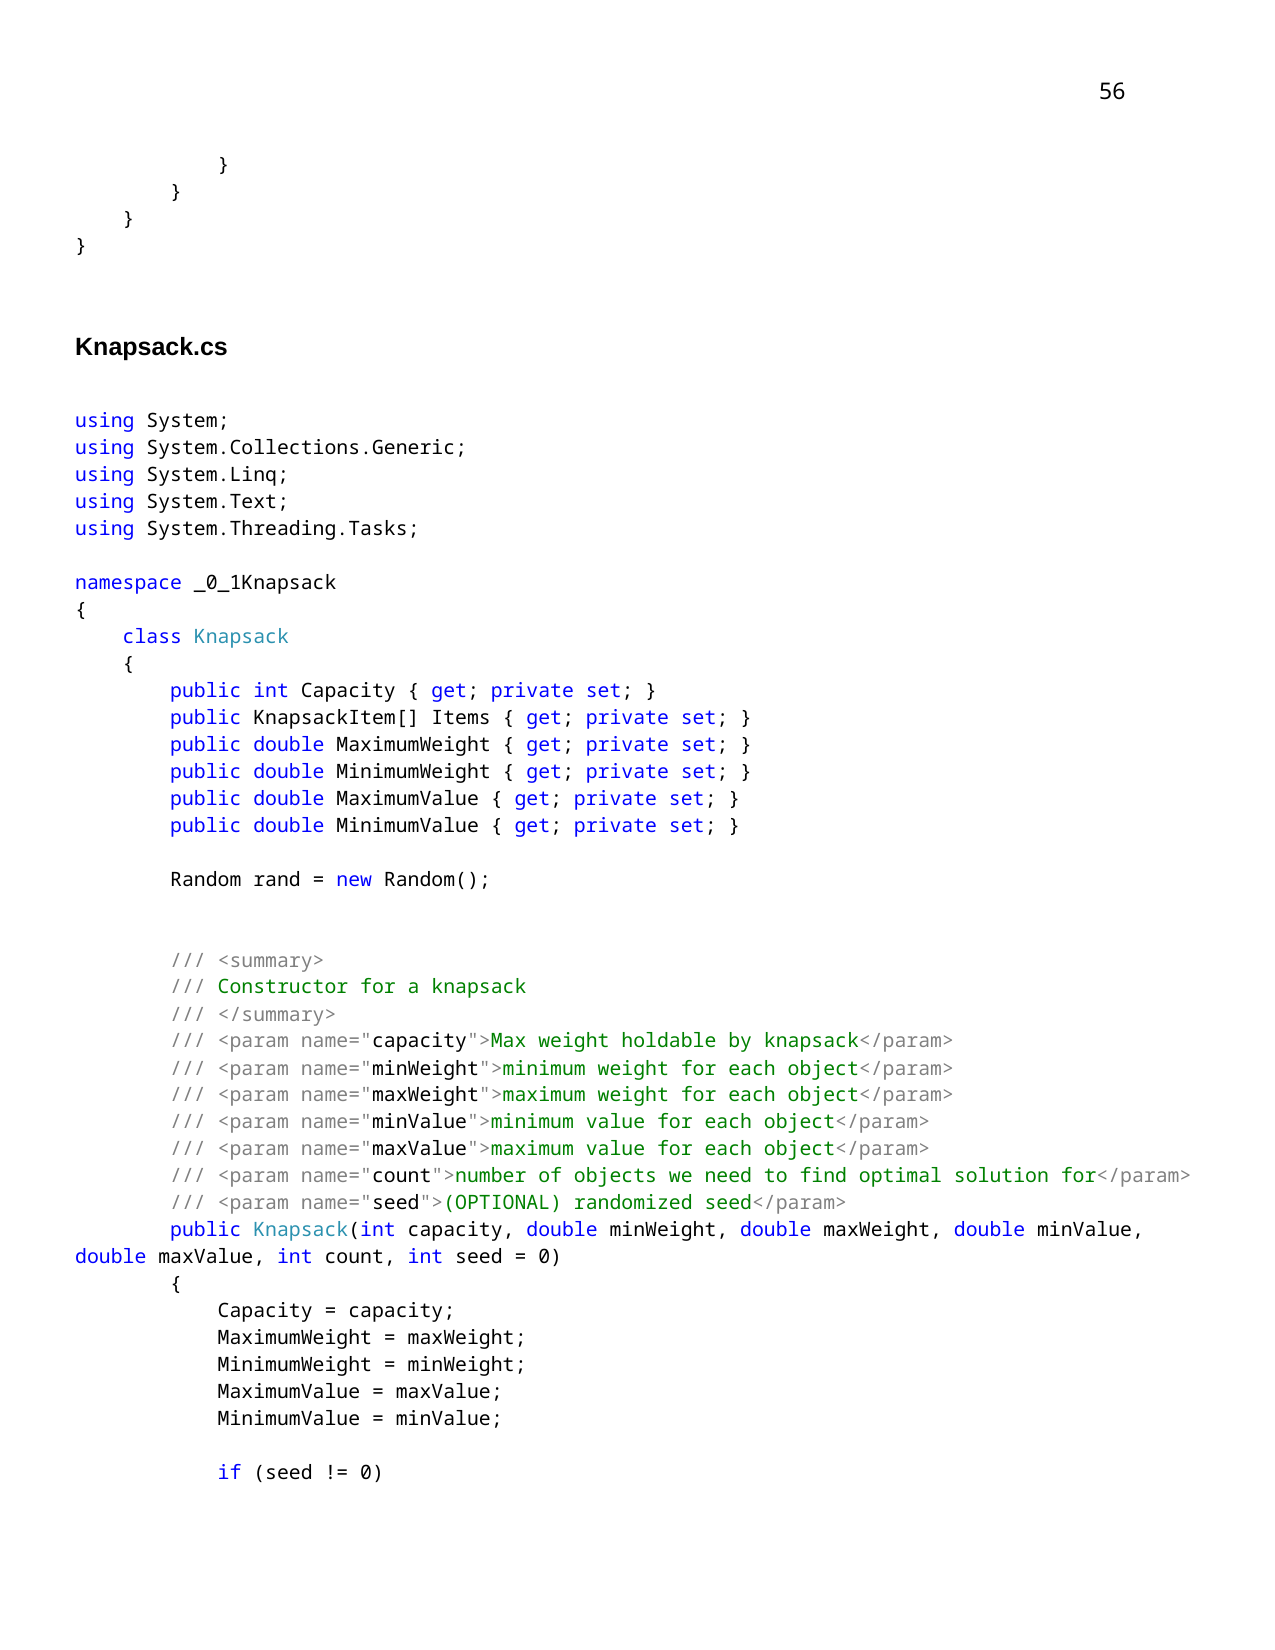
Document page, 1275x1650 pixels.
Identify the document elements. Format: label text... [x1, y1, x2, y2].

text public int Capacity { get; private set; } [75, 676, 1200, 703]
text using System.Threading.Tasks; [75, 514, 1200, 541]
text MinimumValue = minValue; [75, 1404, 1200, 1431]
text using System.Text; [75, 487, 1200, 514]
text MaximumWeight = maxWeight; [75, 1323, 1200, 1351]
text public double MinimumValue { get; private set; } [75, 811, 1200, 838]
text /// <param name="maxValue">maximum value for each object</param> [75, 1135, 1200, 1162]
text /// <param name="capacity">Max weight holdable by knapsack</param> [75, 1027, 1200, 1054]
text /// <param name="maxWeight">maximum weight for each object</param> [75, 1081, 1200, 1108]
text { [75, 595, 1200, 622]
text } [75, 231, 1200, 258]
text } [75, 177, 1200, 204]
text } [75, 204, 1200, 231]
text MinimumWeight = minWeight; [75, 1351, 1200, 1377]
text if (seed != 0) [75, 1458, 1200, 1485]
text public double MaximumValue { get; private set; } [75, 784, 1200, 811]
text public Knapsack(int capacity, double minWeight, double maxWeight, double minValue, double maxValue, int count, int seed = 0) [75, 1216, 1200, 1269]
text { [75, 649, 1200, 676]
text public KnapsackItem[] Items { get; private set; } [75, 703, 1200, 730]
text namespace _0_1Knapsack [75, 568, 1200, 595]
text class Knapsack [75, 622, 1200, 649]
text /// <param name="minWeight">minimum weight for each object</param> [75, 1054, 1200, 1081]
text /// </summary> [75, 1000, 1200, 1027]
text { [75, 1269, 1200, 1297]
text public double MinimumWeight { get; private set; } [75, 757, 1200, 784]
subtitle Knapsack.cs [75, 332, 1200, 361]
text /// <summary> [75, 946, 1200, 973]
text /// Constructor for a knapsack [75, 973, 1200, 1000]
text Random rand = new Random(); [75, 865, 1200, 892]
text public double MaximumWeight { get; private set; } [75, 730, 1200, 757]
text using System; [75, 406, 1200, 433]
text Capacity = capacity; [75, 1297, 1200, 1323]
text using System.Linq; [75, 460, 1200, 487]
text using System.Collections.Generic; [75, 433, 1200, 460]
text MaximumValue = maxValue; [75, 1377, 1200, 1404]
text /// <param name="minValue">minimum value for each object</param> [75, 1108, 1200, 1135]
text /// <param name="seed">(OPTIONAL) randomized seed</param> [75, 1189, 1200, 1216]
text /// <param name="count">number of objects we need to find optimal solution for</param> [75, 1162, 1200, 1189]
text } [75, 150, 1200, 177]
